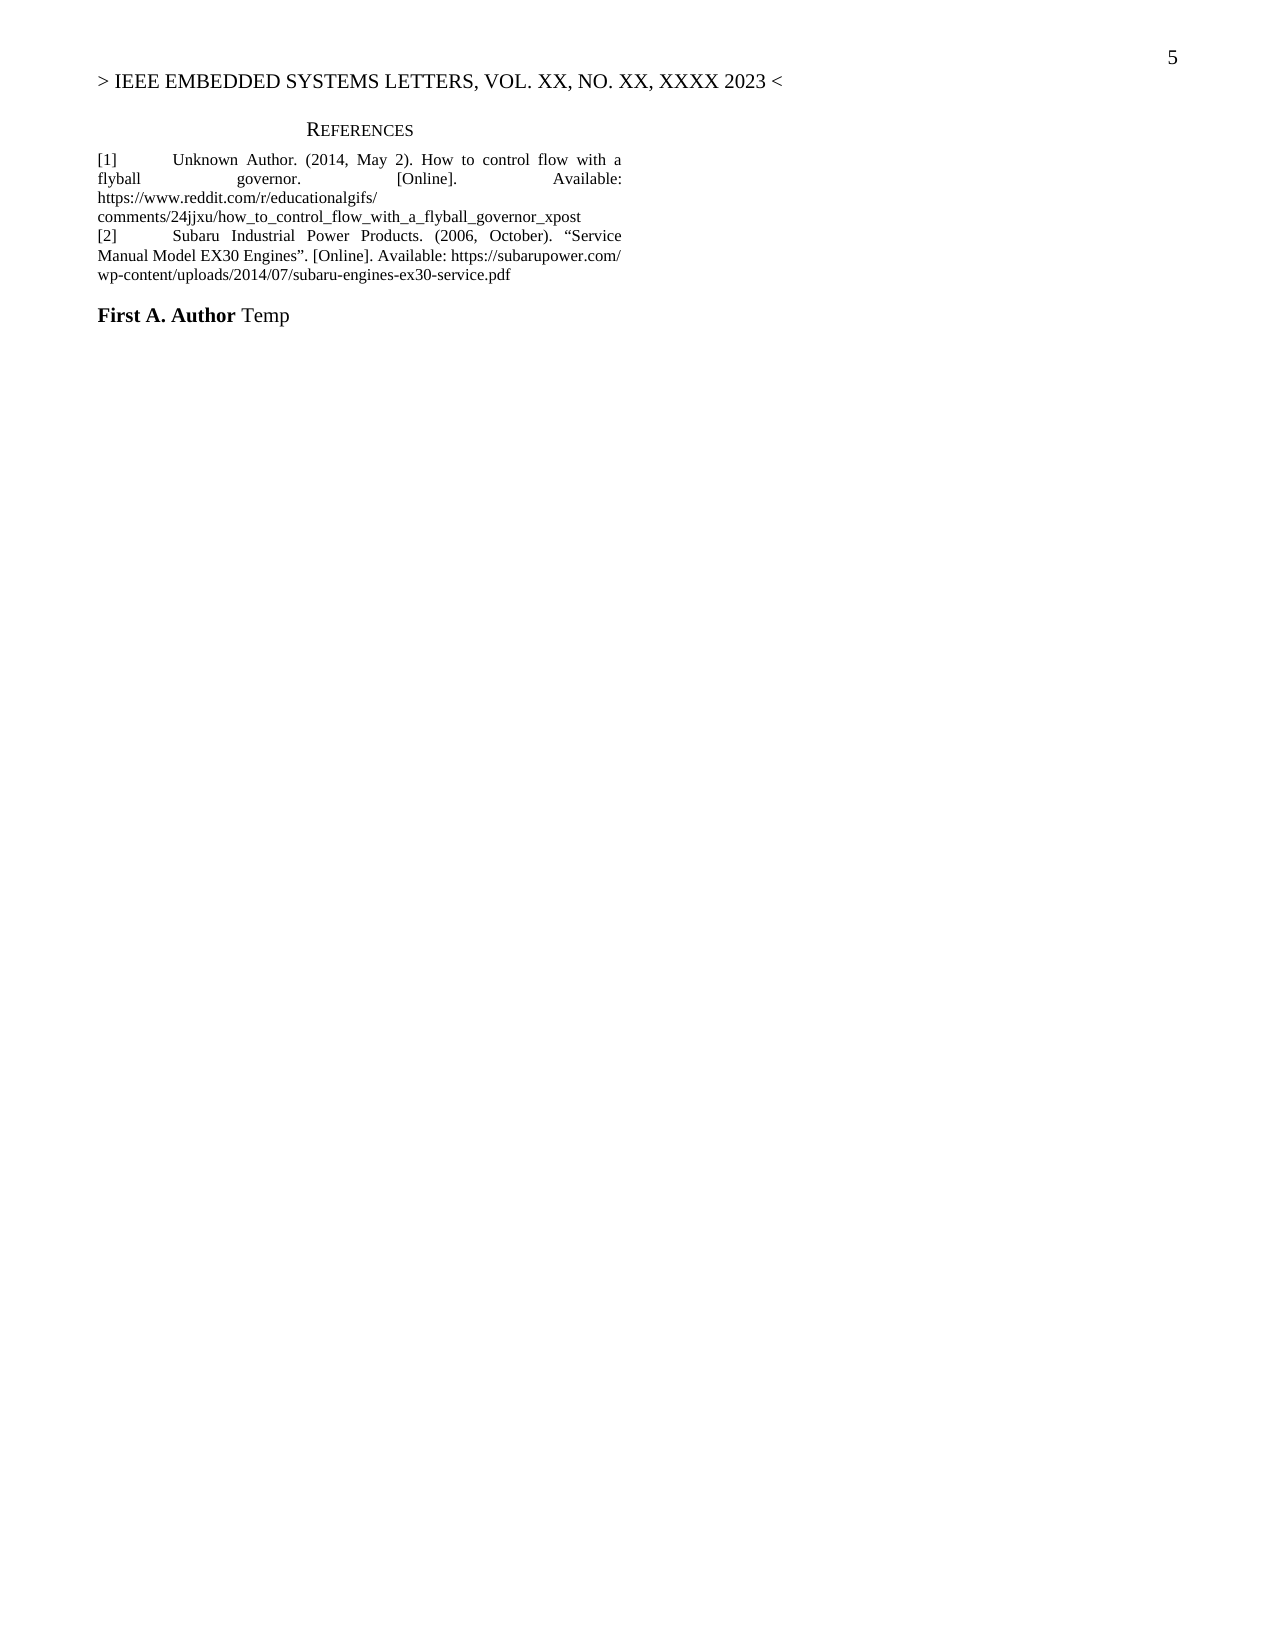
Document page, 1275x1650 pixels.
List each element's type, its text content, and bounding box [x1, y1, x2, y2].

list Subaru Industrial Power Products. (2006, October). “Service Manual Model EX30 Engines”. [Online]. Available: https://subarupower.com/ [97, 226, 622, 264]
text comments/24jjxu/how_to_control_flow_with_a_flyball_governor_xpost [97, 207, 622, 226]
text wp-content/uploads/2014/07/subaru-engines-ex30-service.pdf [97, 264, 622, 284]
list Unknown Author. (2014, May 2). How to control flow with a flyball governor. [Online]. Available: https://www.reddit.com/r/educationalgifs/ [97, 149, 622, 207]
text References [97, 117, 622, 141]
text First A. Author Temp [97, 303, 622, 327]
